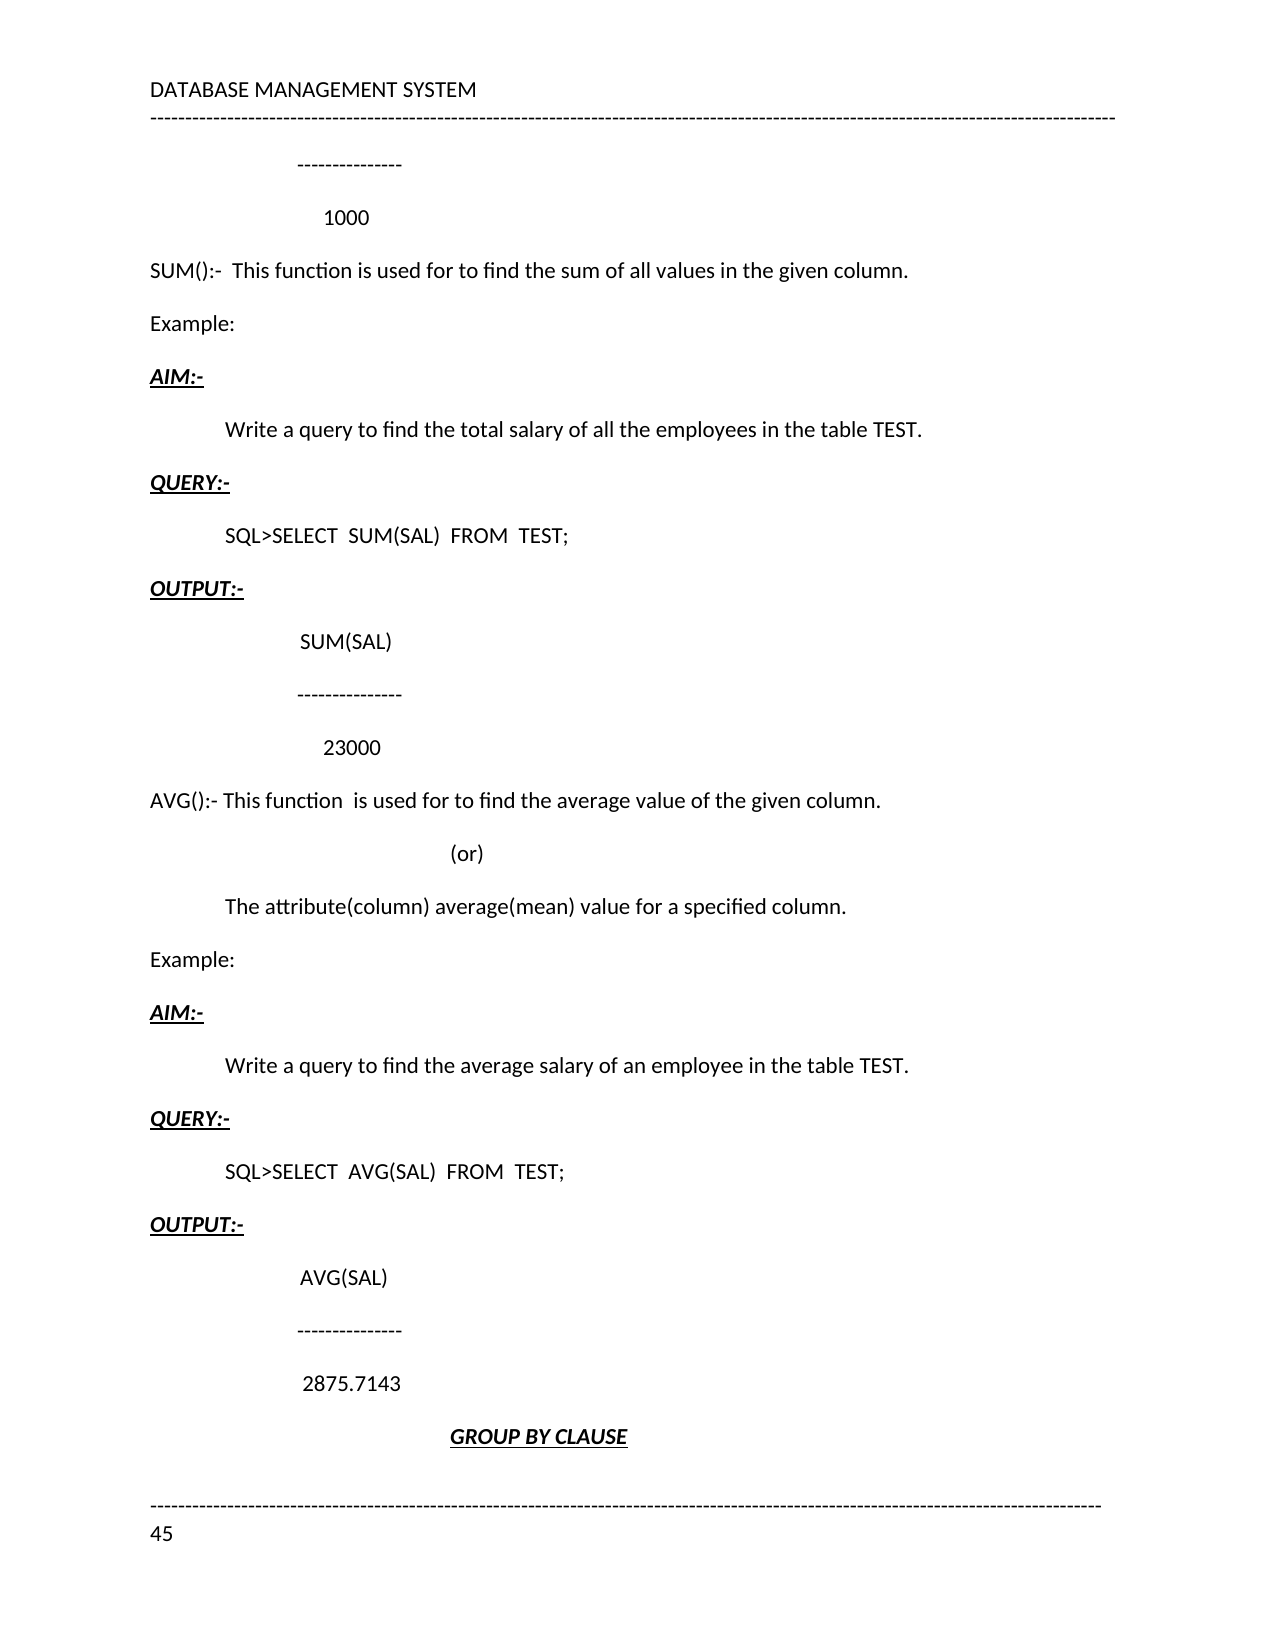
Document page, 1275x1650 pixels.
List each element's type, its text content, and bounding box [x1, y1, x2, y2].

text Example: [150, 945, 1125, 973]
text 2875.7143 [150, 1369, 1125, 1397]
text 23000 [150, 733, 1125, 761]
text OUTPUT:- [150, 1210, 1125, 1238]
text SQL>SELECT SUM(SAL) FROM TEST; [150, 521, 1125, 549]
text QUERY:- [150, 468, 1125, 496]
text QUERY:- [150, 1104, 1125, 1132]
text SQL>SELECT AVG(SAL) FROM TEST; [150, 1157, 1125, 1185]
text --------------- [150, 680, 1125, 708]
text 1000 [150, 203, 1125, 231]
text AIM:- [150, 362, 1125, 390]
text Example: [150, 309, 1125, 337]
text SUM(SAL) [225, 627, 1125, 655]
text Write a query to find the average salary of an employee in the table TEST. [150, 1051, 1125, 1079]
text The attribute(column) average(mean) value for a specified column. [150, 892, 1125, 920]
text OUTPUT:- [150, 574, 1125, 602]
text AVG(SAL) [225, 1263, 1125, 1291]
text AVG():- This function is used for to find the average value of the given column. [150, 786, 1125, 814]
text --------------- [150, 150, 1125, 178]
text SUM():- This function is used for to find the sum of all values in the given column. [150, 256, 1125, 284]
text AIM:- [150, 998, 1125, 1026]
text (or) [150, 839, 1125, 867]
text GROUP BY CLAUSE [150, 1422, 1125, 1451]
text Write a query to find the total salary of all the employees in the table TEST. [150, 415, 1125, 443]
text --------------- [150, 1316, 1125, 1344]
